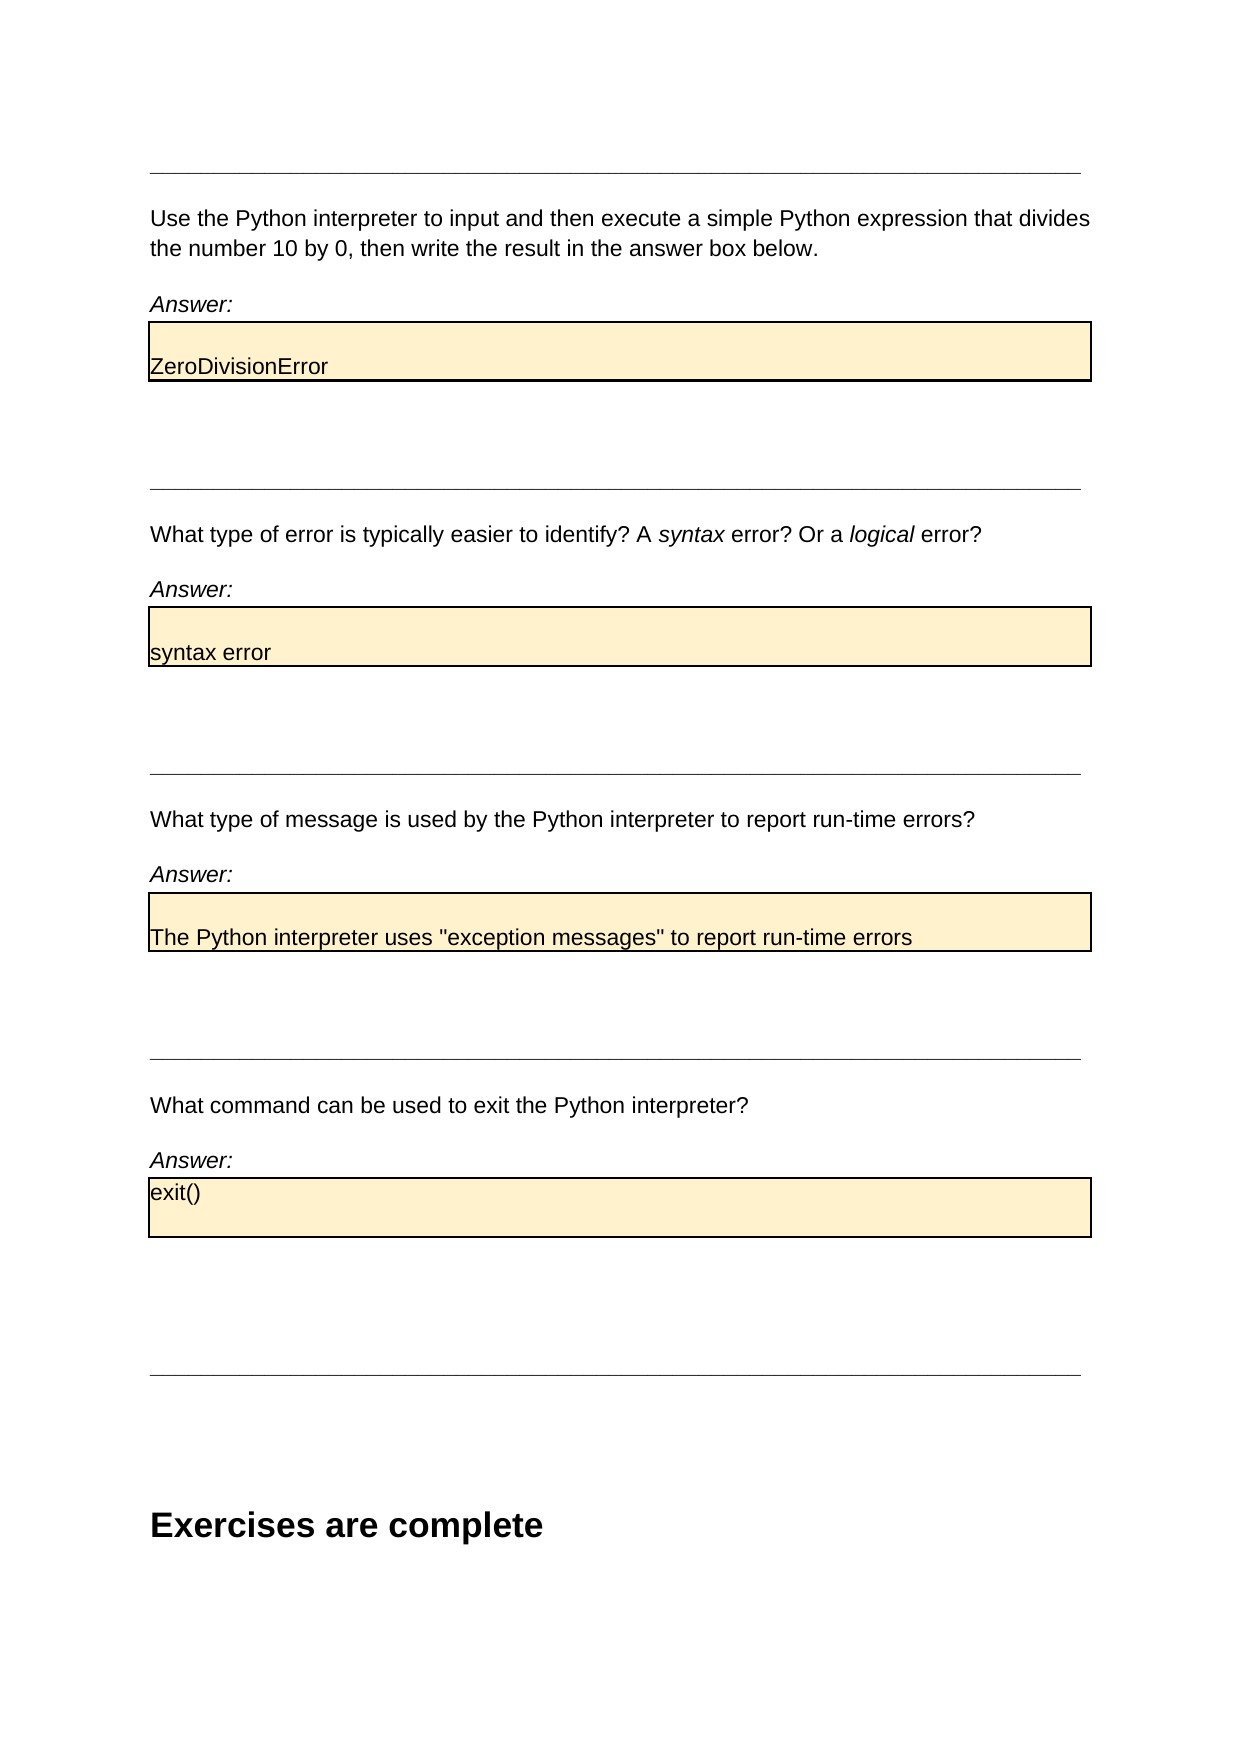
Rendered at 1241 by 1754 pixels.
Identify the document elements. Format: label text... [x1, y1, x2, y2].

text Answer: [150, 291, 1090, 317]
text ZeroDivisionError [150, 351, 1090, 379]
subtitle Exercises are complete [150, 1504, 1090, 1545]
text Use the Python interpreter to input and then execute a simple Python expression that divides the number 10 by 0, then write the result in the answer box below. [150, 205, 1090, 262]
text _________________________________________________________________________ [150, 466, 1090, 492]
text What command can be used to exit the Python interpreter? [150, 1092, 1090, 1118]
text What type of error is typically easier to identify? A syntax error? Or a logical error? [150, 521, 1090, 547]
text Answer: [150, 576, 1090, 602]
text exit() [150, 1179, 1090, 1206]
text Answer: [150, 1147, 1090, 1173]
text _________________________________________________________________________ [150, 1036, 1090, 1063]
text syntax error [150, 636, 1090, 665]
text _________________________________________________________________________ [150, 150, 1090, 176]
text _________________________________________________________________________ [150, 751, 1090, 777]
text What type of message is used by the Python interpreter to report run-time errors? [150, 806, 1090, 833]
text Answer: [150, 861, 1090, 888]
text The Python interpreter uses "exception messages" to report run-time errors [150, 922, 1090, 950]
text _________________________________________________________________________ [150, 1352, 1090, 1378]
